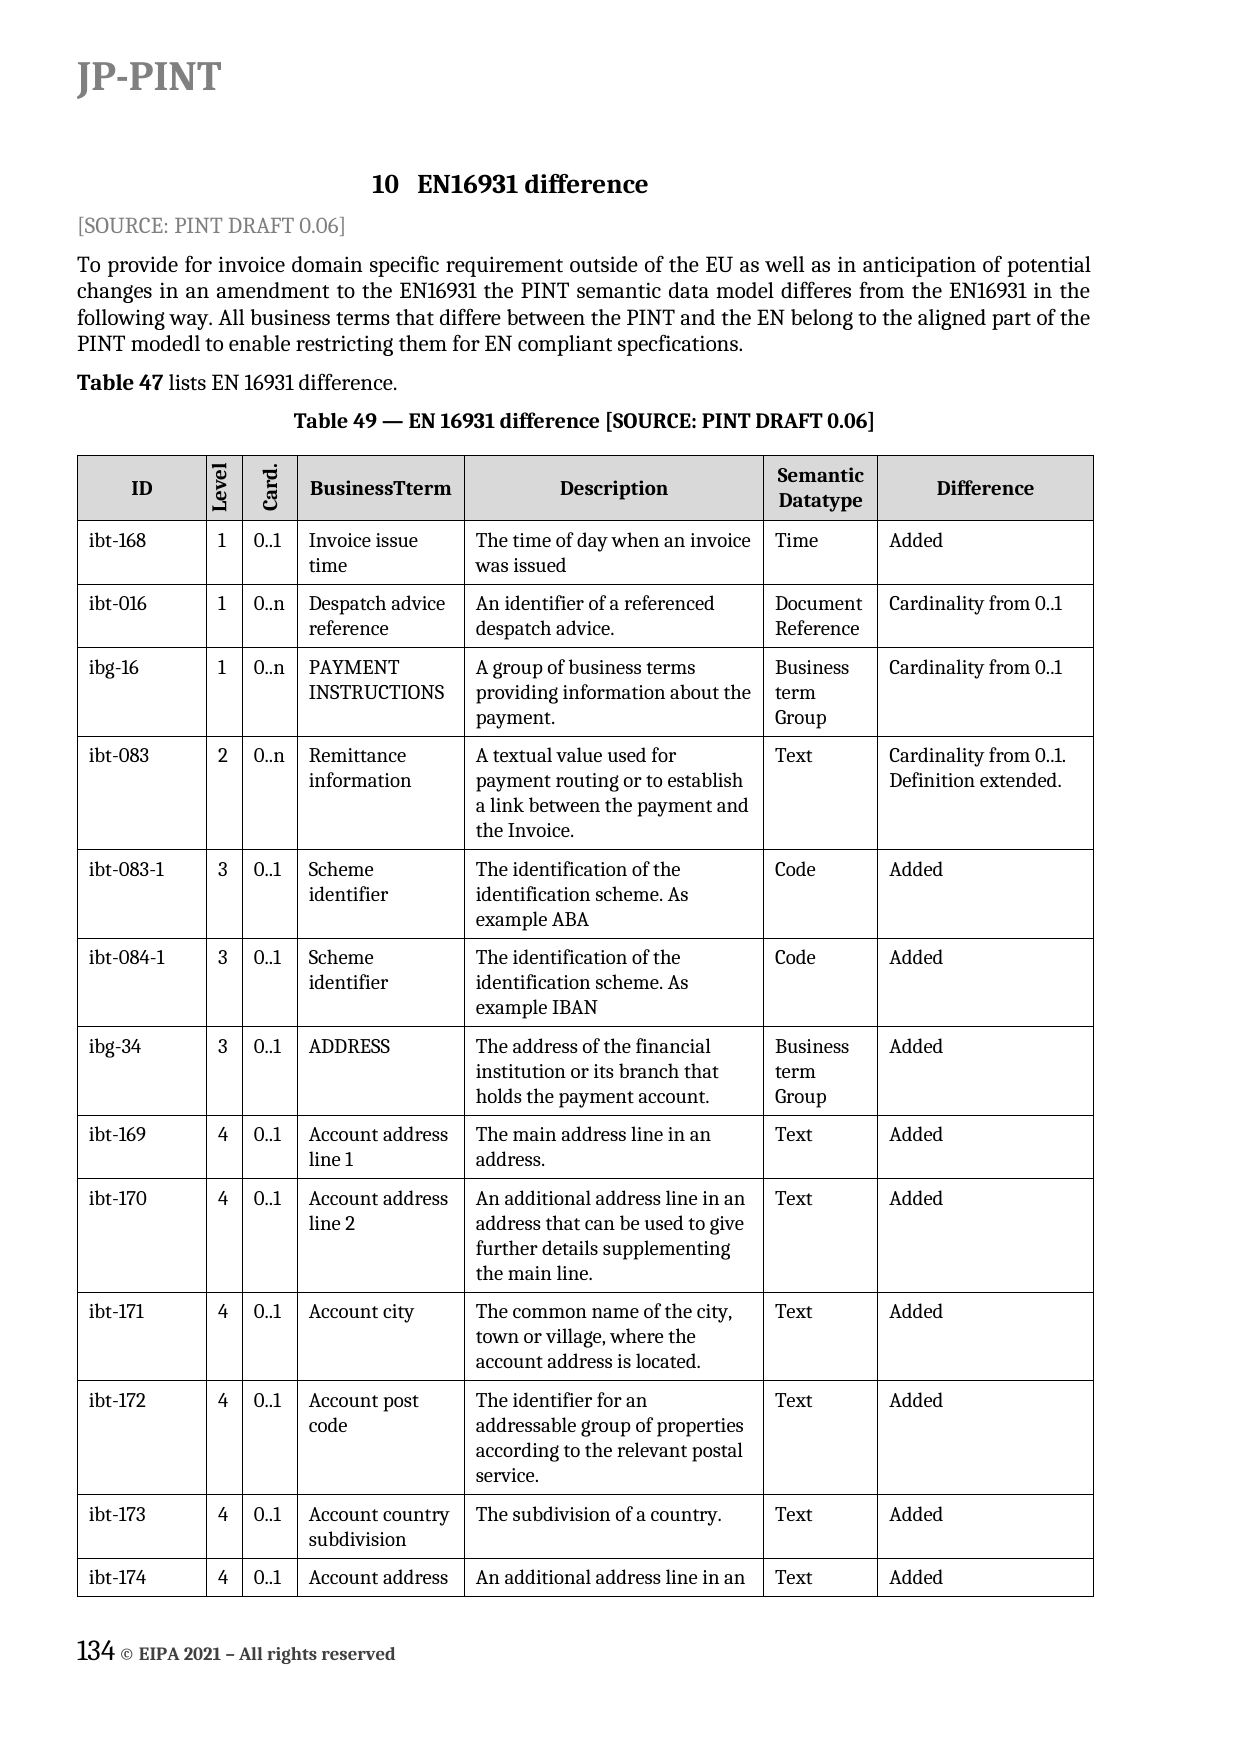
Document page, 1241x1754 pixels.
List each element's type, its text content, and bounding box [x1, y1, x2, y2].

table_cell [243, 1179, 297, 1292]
text [SOURCE: PINT DRAFT 0.06] [77, 213, 1092, 239]
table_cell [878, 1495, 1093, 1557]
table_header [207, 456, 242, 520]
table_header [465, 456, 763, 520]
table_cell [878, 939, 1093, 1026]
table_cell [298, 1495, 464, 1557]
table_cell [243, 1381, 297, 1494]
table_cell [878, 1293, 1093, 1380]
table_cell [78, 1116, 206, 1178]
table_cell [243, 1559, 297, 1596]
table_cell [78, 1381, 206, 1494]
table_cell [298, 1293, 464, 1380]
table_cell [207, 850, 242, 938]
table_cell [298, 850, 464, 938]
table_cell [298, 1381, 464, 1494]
text To provide for invoice domain specific requirement outside of the EU as well as in anticipation of potential changes in an amendment to the EN16931 the PINT semantic data model differes from the EN16931 in the following way. All business terms that differe between the PINT and the EN belong to the aligned part of the PINT modedl to enable restricting them for EN compliant specfications. [77, 252, 1092, 357]
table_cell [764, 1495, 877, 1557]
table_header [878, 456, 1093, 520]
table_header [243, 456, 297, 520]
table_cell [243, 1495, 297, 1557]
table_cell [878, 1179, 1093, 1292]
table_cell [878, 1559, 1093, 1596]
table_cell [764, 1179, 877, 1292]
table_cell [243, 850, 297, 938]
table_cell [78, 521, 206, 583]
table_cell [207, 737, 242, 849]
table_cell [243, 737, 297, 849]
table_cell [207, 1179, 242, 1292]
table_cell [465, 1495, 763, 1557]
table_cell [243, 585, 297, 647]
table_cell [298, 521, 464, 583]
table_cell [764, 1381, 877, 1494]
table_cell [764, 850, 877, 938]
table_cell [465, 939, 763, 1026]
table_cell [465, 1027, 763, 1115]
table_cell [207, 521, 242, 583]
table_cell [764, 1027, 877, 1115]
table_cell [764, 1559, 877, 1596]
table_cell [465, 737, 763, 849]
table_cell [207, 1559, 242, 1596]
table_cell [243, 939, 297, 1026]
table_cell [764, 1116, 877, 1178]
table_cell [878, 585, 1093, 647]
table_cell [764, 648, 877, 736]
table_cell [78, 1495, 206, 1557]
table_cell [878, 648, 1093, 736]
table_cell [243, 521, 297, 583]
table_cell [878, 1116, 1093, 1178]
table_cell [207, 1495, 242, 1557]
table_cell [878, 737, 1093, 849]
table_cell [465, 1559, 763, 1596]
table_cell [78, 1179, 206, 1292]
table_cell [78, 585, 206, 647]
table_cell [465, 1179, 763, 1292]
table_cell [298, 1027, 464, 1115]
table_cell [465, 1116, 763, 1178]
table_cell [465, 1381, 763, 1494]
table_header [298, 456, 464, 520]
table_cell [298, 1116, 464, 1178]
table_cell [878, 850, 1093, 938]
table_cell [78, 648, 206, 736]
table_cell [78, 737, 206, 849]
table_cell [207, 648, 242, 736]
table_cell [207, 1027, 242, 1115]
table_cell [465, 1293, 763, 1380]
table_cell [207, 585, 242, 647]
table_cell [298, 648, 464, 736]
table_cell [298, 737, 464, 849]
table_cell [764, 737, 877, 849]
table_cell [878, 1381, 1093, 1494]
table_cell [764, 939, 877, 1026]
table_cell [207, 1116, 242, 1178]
subtitle EN16931 difference [372, 169, 1092, 201]
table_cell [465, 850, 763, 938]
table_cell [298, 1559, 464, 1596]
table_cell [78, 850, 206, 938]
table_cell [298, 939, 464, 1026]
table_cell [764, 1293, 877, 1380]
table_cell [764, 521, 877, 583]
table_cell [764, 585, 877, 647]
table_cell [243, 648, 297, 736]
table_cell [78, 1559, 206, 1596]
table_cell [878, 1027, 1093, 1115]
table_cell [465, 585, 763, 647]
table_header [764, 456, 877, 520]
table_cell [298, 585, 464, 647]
text Table 49 — EN 16931 difference [SOURCE: PINT DRAFT 0.06] [77, 409, 1092, 434]
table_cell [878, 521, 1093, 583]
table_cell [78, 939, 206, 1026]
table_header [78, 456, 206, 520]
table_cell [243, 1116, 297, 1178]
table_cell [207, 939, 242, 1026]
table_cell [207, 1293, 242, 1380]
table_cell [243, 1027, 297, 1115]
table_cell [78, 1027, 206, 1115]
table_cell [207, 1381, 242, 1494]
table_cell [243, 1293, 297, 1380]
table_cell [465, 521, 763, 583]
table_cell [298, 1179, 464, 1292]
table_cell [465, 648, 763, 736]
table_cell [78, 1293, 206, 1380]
text Table 47 lists EN 16931 difference. [77, 370, 1092, 396]
